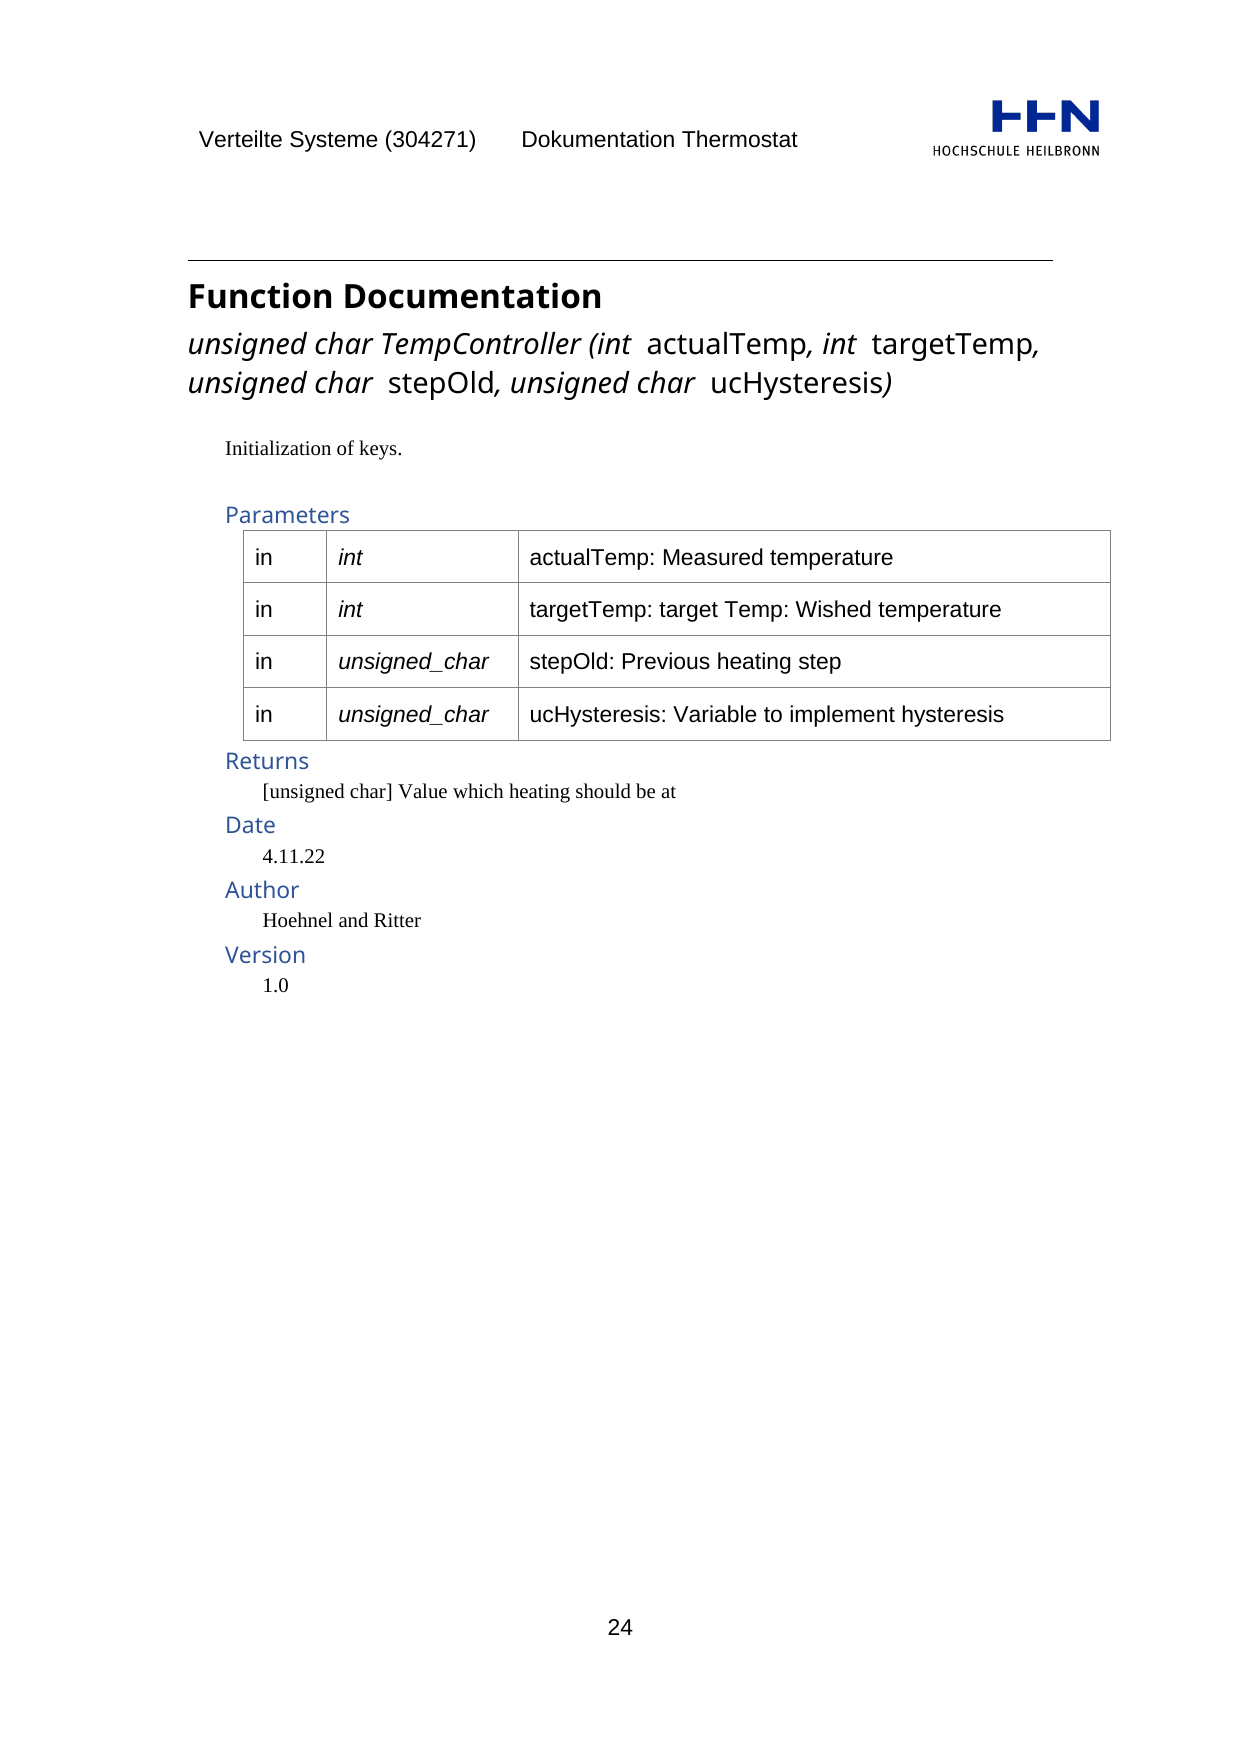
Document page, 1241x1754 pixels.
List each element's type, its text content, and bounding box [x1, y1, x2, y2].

table_header actualTemp: Measured temperature [519, 531, 1110, 582]
table_cell int [327, 583, 518, 635]
subtitle unsigned char TempController (int actualTemp, int targetTemp, unsigned char stepOld, unsigned char ucHysteresis) [187, 323, 1053, 402]
subtitle Function Documentation [187, 273, 1053, 319]
table_cell in [244, 636, 326, 687]
table_cell in [244, 688, 326, 739]
text Hoehnel and Ritter [262, 908, 1053, 932]
subtitle Returns [225, 745, 1053, 776]
picture [924, 91, 1103, 161]
table_cell unsigned_char [327, 636, 518, 687]
table_cell targetTemp: target Temp: Wished temperature [519, 583, 1110, 635]
subtitle Date [225, 809, 1053, 841]
list Initialization of keys. [225, 436, 1053, 460]
subtitle Parameters [225, 499, 1053, 530]
table_header int [327, 531, 518, 582]
subtitle Version [225, 939, 1053, 970]
subtitle Author [225, 874, 1053, 905]
text 1.0 [262, 973, 1053, 997]
text [unsigned char] Value which heating should be at [262, 779, 1053, 803]
table_header in [244, 531, 326, 582]
table_cell stepOld: Previous heating step [519, 636, 1110, 687]
text 4.11.22 [262, 844, 1053, 868]
table_cell unsigned_char [327, 688, 518, 739]
table_cell ucHysteresis: Variable to implement hysteresis [519, 688, 1110, 739]
table_cell in [244, 583, 326, 635]
